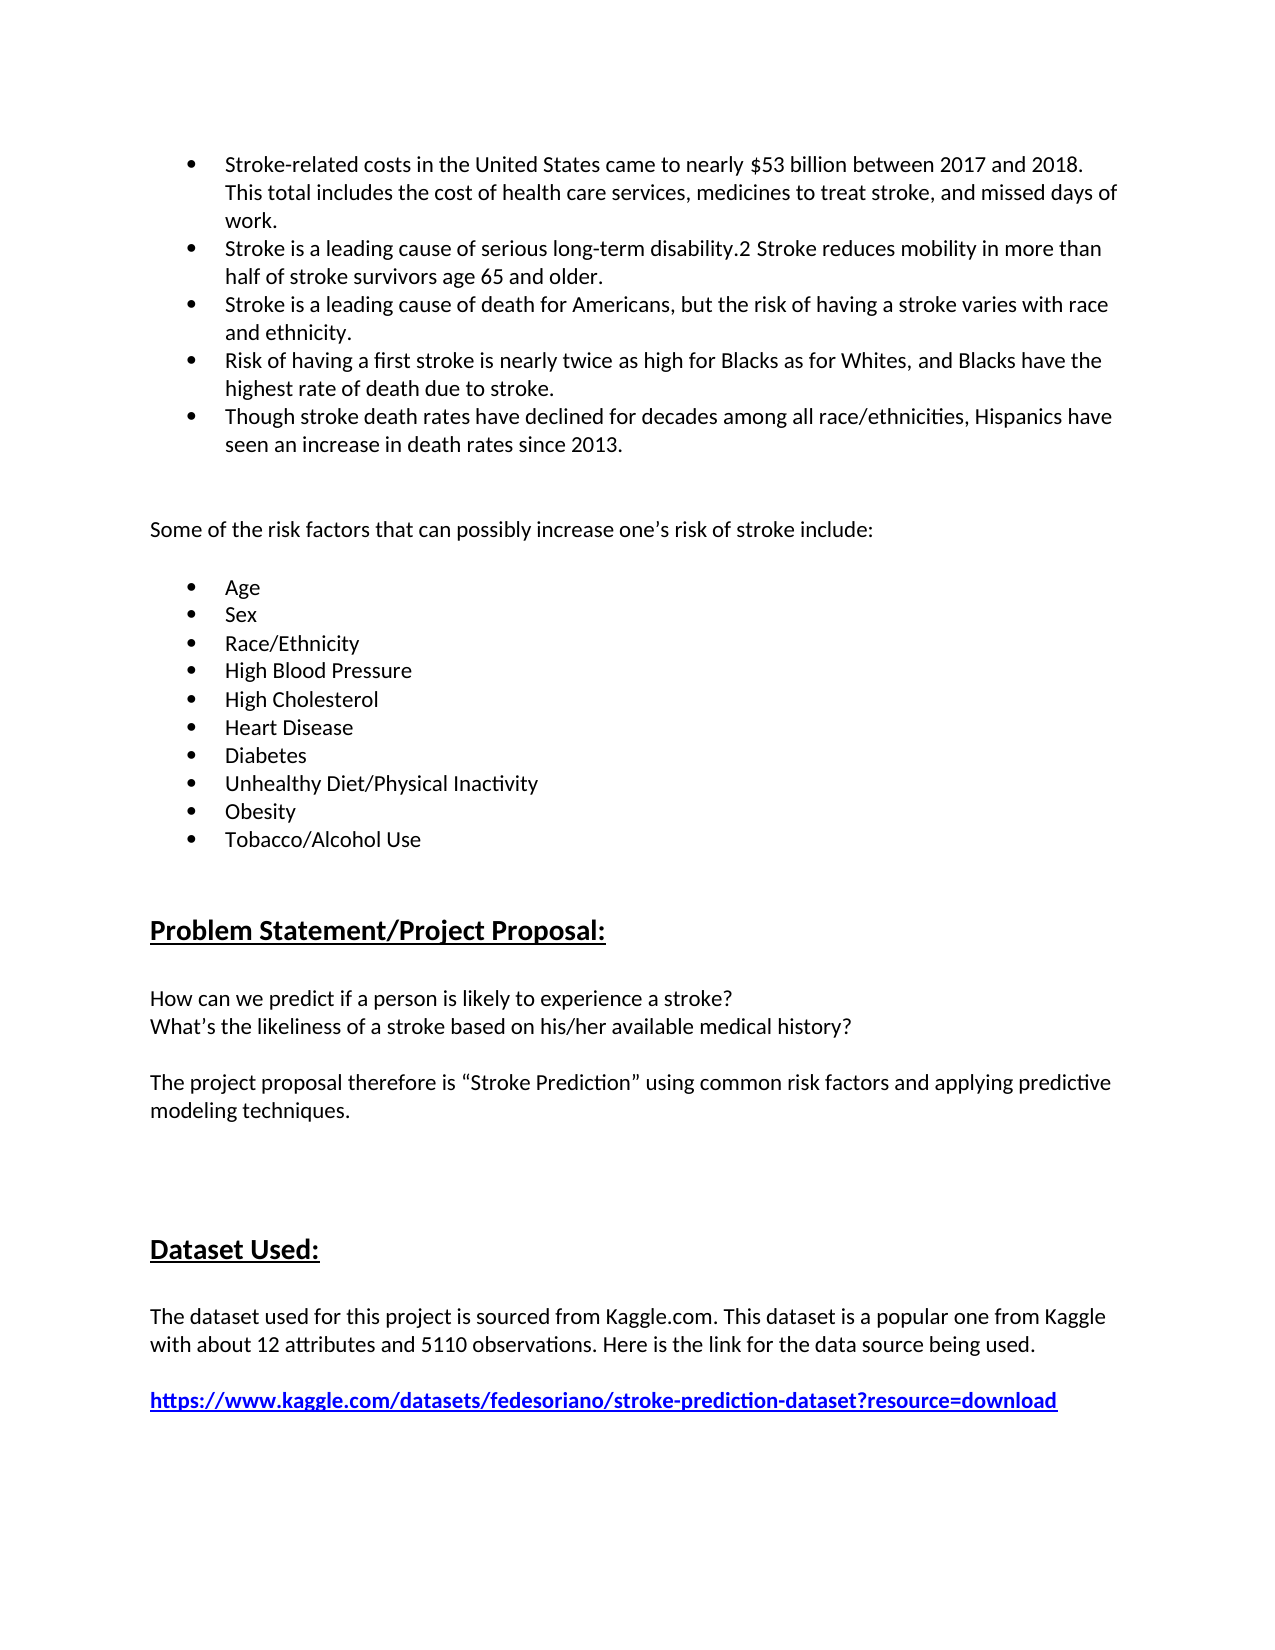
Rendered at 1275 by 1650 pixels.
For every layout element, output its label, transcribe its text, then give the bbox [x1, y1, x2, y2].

text Problem Statement/Project Proposal: [150, 912, 1125, 948]
list Though stroke death rates have declined for decades among all race/ethnicities, Hispanics have seen an increase in death rates since 2013. [187, 402, 1125, 458]
list Age [187, 573, 1125, 601]
list Obesity [187, 797, 1125, 825]
list Stroke is a leading cause of death for Americans, but the risk of having a stroke varies with race and ethnicity. [187, 290, 1125, 346]
text How can we predict if a person is likely to experience a stroke? [150, 984, 1125, 1012]
text https://www.kaggle.com/datasets/fedesoriano/stroke-prediction-dataset?resource=download [150, 1386, 1125, 1414]
list High Cholesterol [187, 685, 1125, 713]
list High Blood Pressure [187, 657, 1125, 685]
text The dataset used for this project is sourced from Kaggle.com. This dataset is a popular one from Kaggle with about 12 attributes and 5110 observations. Here is the link for the data source being used. [150, 1302, 1125, 1358]
list Heart Disease [187, 713, 1125, 741]
list Stroke-related costs in the United States came to nearly $53 billion between 2017 and 2018. This total includes the cost of health care services, medicines to treat stroke, and missed days of work. [187, 150, 1125, 234]
list Diabetes [187, 741, 1125, 769]
list Stroke is a leading cause of serious long-term disability.2 Stroke reduces mobility in more than half of stroke survivors age 65 and older. [187, 234, 1125, 290]
text Some of the risk factors that can possibly increase one’s risk of stroke include: [150, 515, 1125, 543]
list Race/Ethnicity [187, 629, 1125, 657]
list Risk of having a first stroke is nearly twice as high for Blacks as for Whites, and Blacks have the highest rate of death due to stroke. [187, 346, 1125, 402]
list Unhealthy Diet/Physical Inactivity [187, 769, 1125, 797]
list Tobacco/Alcohol Use [187, 825, 1125, 853]
text The project proposal therefore is “Stroke Prediction” using common risk factors and applying predictive modeling techniques. [150, 1068, 1125, 1124]
text What’s the likeliness of a stroke based on his/her available medical history? [150, 1012, 1125, 1040]
text Dataset Used: [150, 1231, 1125, 1266]
list Sex [187, 601, 1125, 629]
